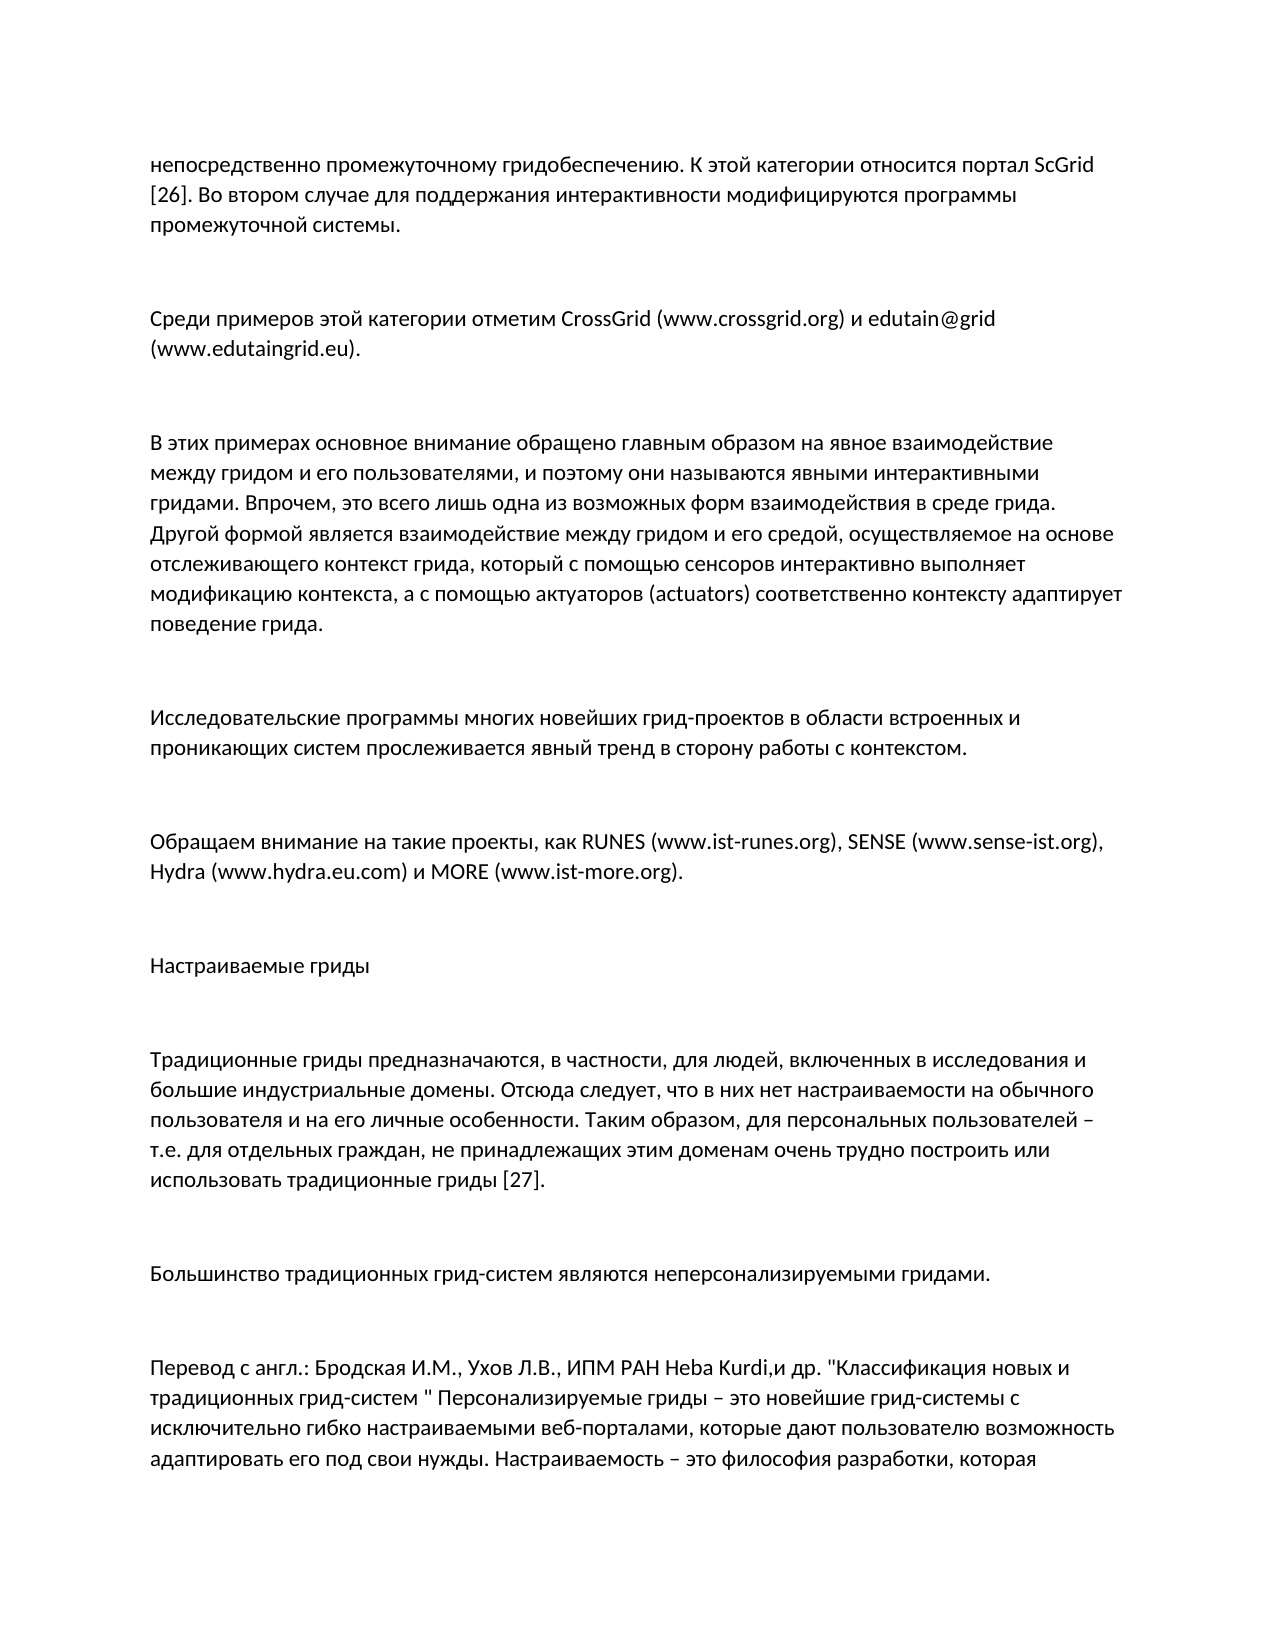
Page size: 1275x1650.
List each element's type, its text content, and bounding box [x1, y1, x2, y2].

text Традиционные гриды предназначаются, в частности, для людей, включенных в исследования и большие индустриальные домены. Отсюда следует, что в них нет настраиваемости на обычного пользователя и на его личные особенности. Таким образом, для персональных пользователей – т.е. для отдельных граждан, не принадлежащих этим доменам очень трудно построить или использовать традиционные гриды [27]. [150, 1045, 1125, 1194]
text Среди примеров этой категории отметим CrossGrid (www.crossgrid.org) и edutain@grid (www.edutaingrid.eu). [150, 304, 1125, 362]
text Большинство традиционных грид-систем являются неперсонализируемыми гридами. [150, 1259, 1125, 1287]
text В этих примерах основное внимание обращено главным образом на явное взаимодействие между гридом и его пользователями, и поэтому они называются явными интерактивными гридами. Впрочем, это всего лишь одна из возможных форм взаимодействия в среде грида. Другой формой является взаимодействие между гридом и его средой, осуществляемое на основе отслеживающего контекст грида, который с помощью сенсоров интерактивно выполняет модификацию контекста, а с помощью актуаторов (actuators) соответственно контексту адаптирует поведение грида. [150, 428, 1125, 637]
text Исследовательские программы многих новейших грид-проектов в области встроенных и проникающих систем прослеживается явный тренд в сторону работы с контекстом. [150, 703, 1125, 761]
text Настраиваемые гриды [150, 951, 1125, 979]
text Обращаем внимание на такие проекты, как RUNES (www.ist-runes.org), SENSE (www.sense-ist.org), Hydra (www.hydra.eu.com) и MORE (www.ist-more.org). [150, 827, 1125, 885]
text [150, 150, 1125, 238]
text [150, 1353, 1125, 1472]
